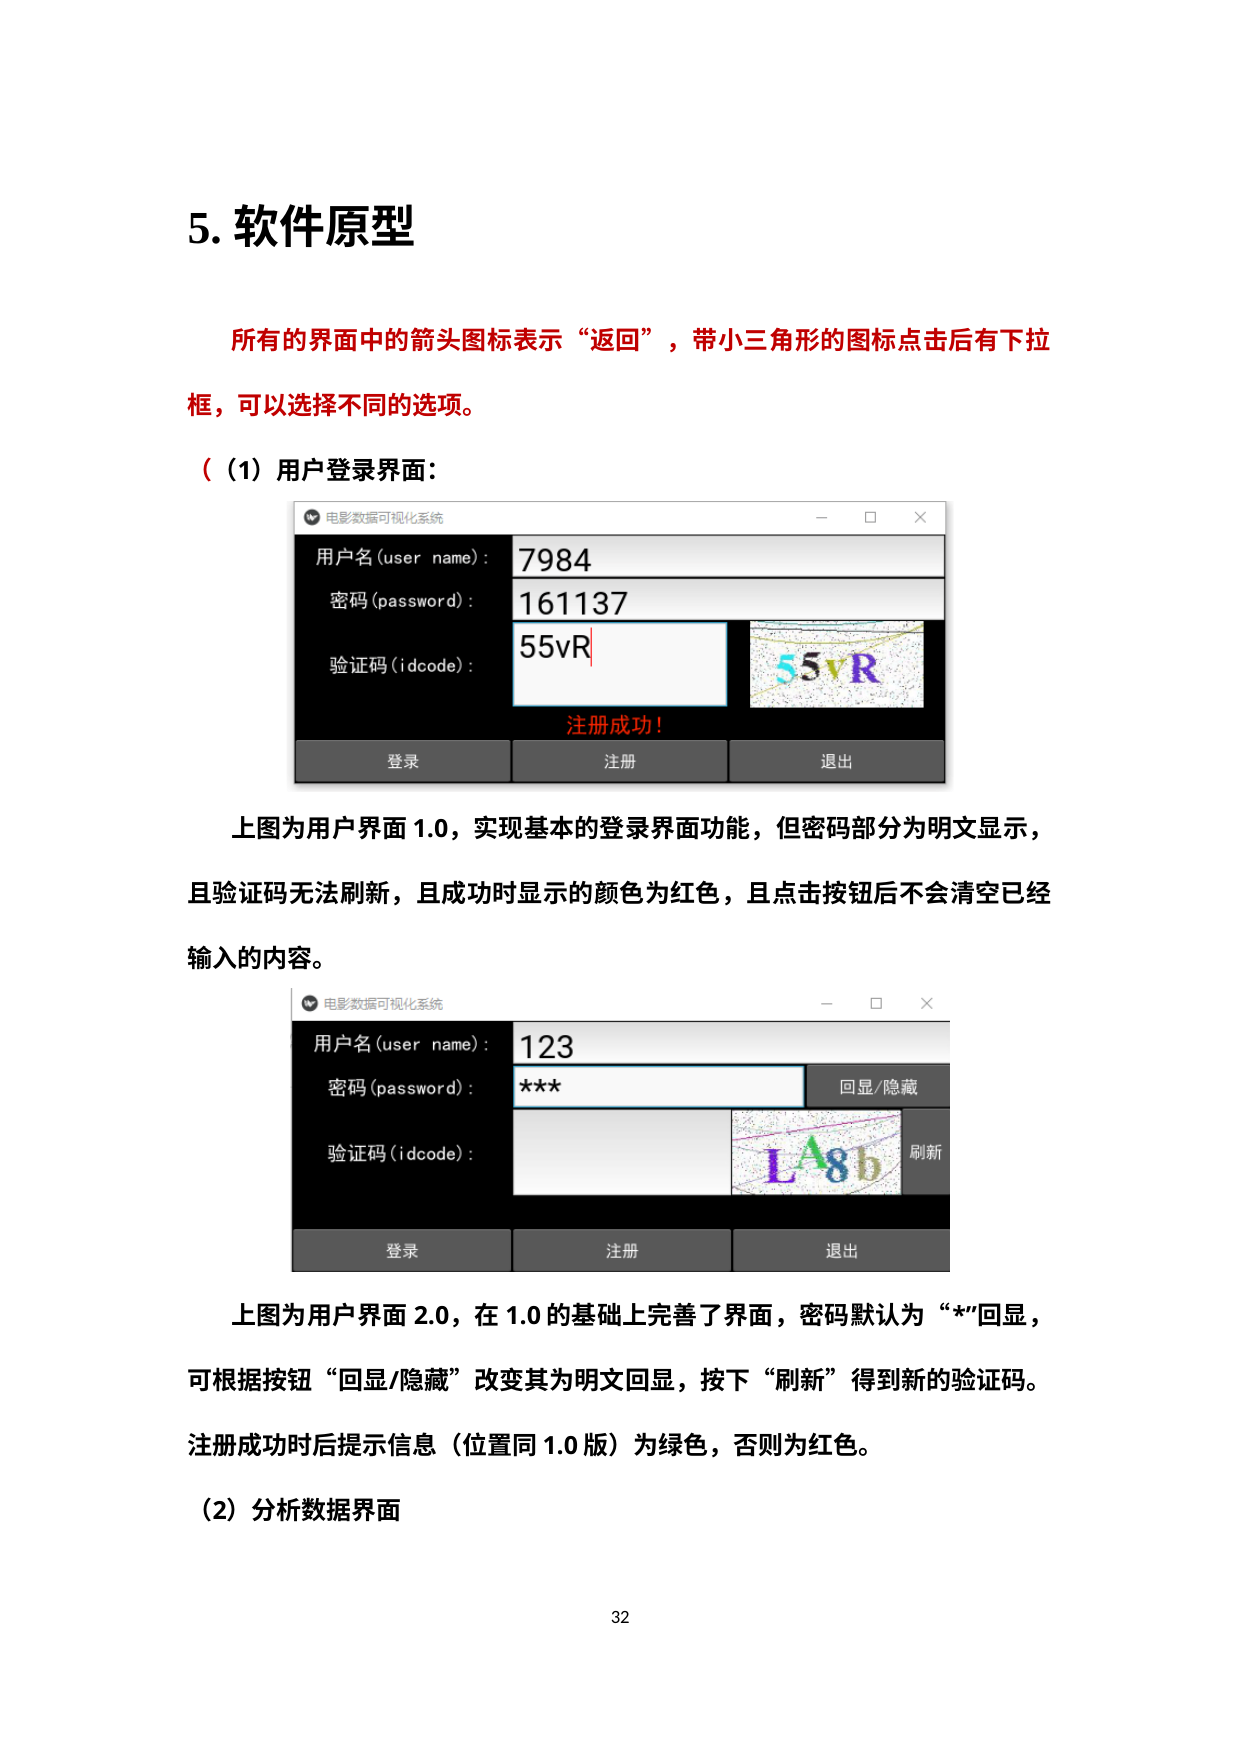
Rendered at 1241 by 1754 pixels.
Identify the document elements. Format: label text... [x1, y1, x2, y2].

text 上图为用户界面2.0，在1.0的基础上完善了界面，密码默认为“*”回显，可根据按钮“回显/隐藏”改变其为明文回显，按下“刷新”得到新的验证码。注册成功时后提示信息（位置同1.0版）为绿色，否则为红色。 [187, 1281, 1053, 1476]
subtitle 5. 软件原型 [187, 174, 1053, 272]
text （（1）用户登录界面： [187, 436, 1053, 501]
text 上图为用户界面1.0，实现基本的登录界面功能，但密码部分为明文显示，且验证码无法刷新，且成功时显示的颜色为红色，且点击按钮后不会清空已经输入的内容。 [187, 794, 1053, 989]
text （2）分析数据界面 [187, 1476, 1053, 1541]
picture [290, 988, 950, 1272]
picture [286, 501, 954, 792]
text 所有的界面中的箭头图标表示“返回”，带小三角形的图标点击后有下拉框，可以选择不同的选项。 [187, 306, 1053, 436]
